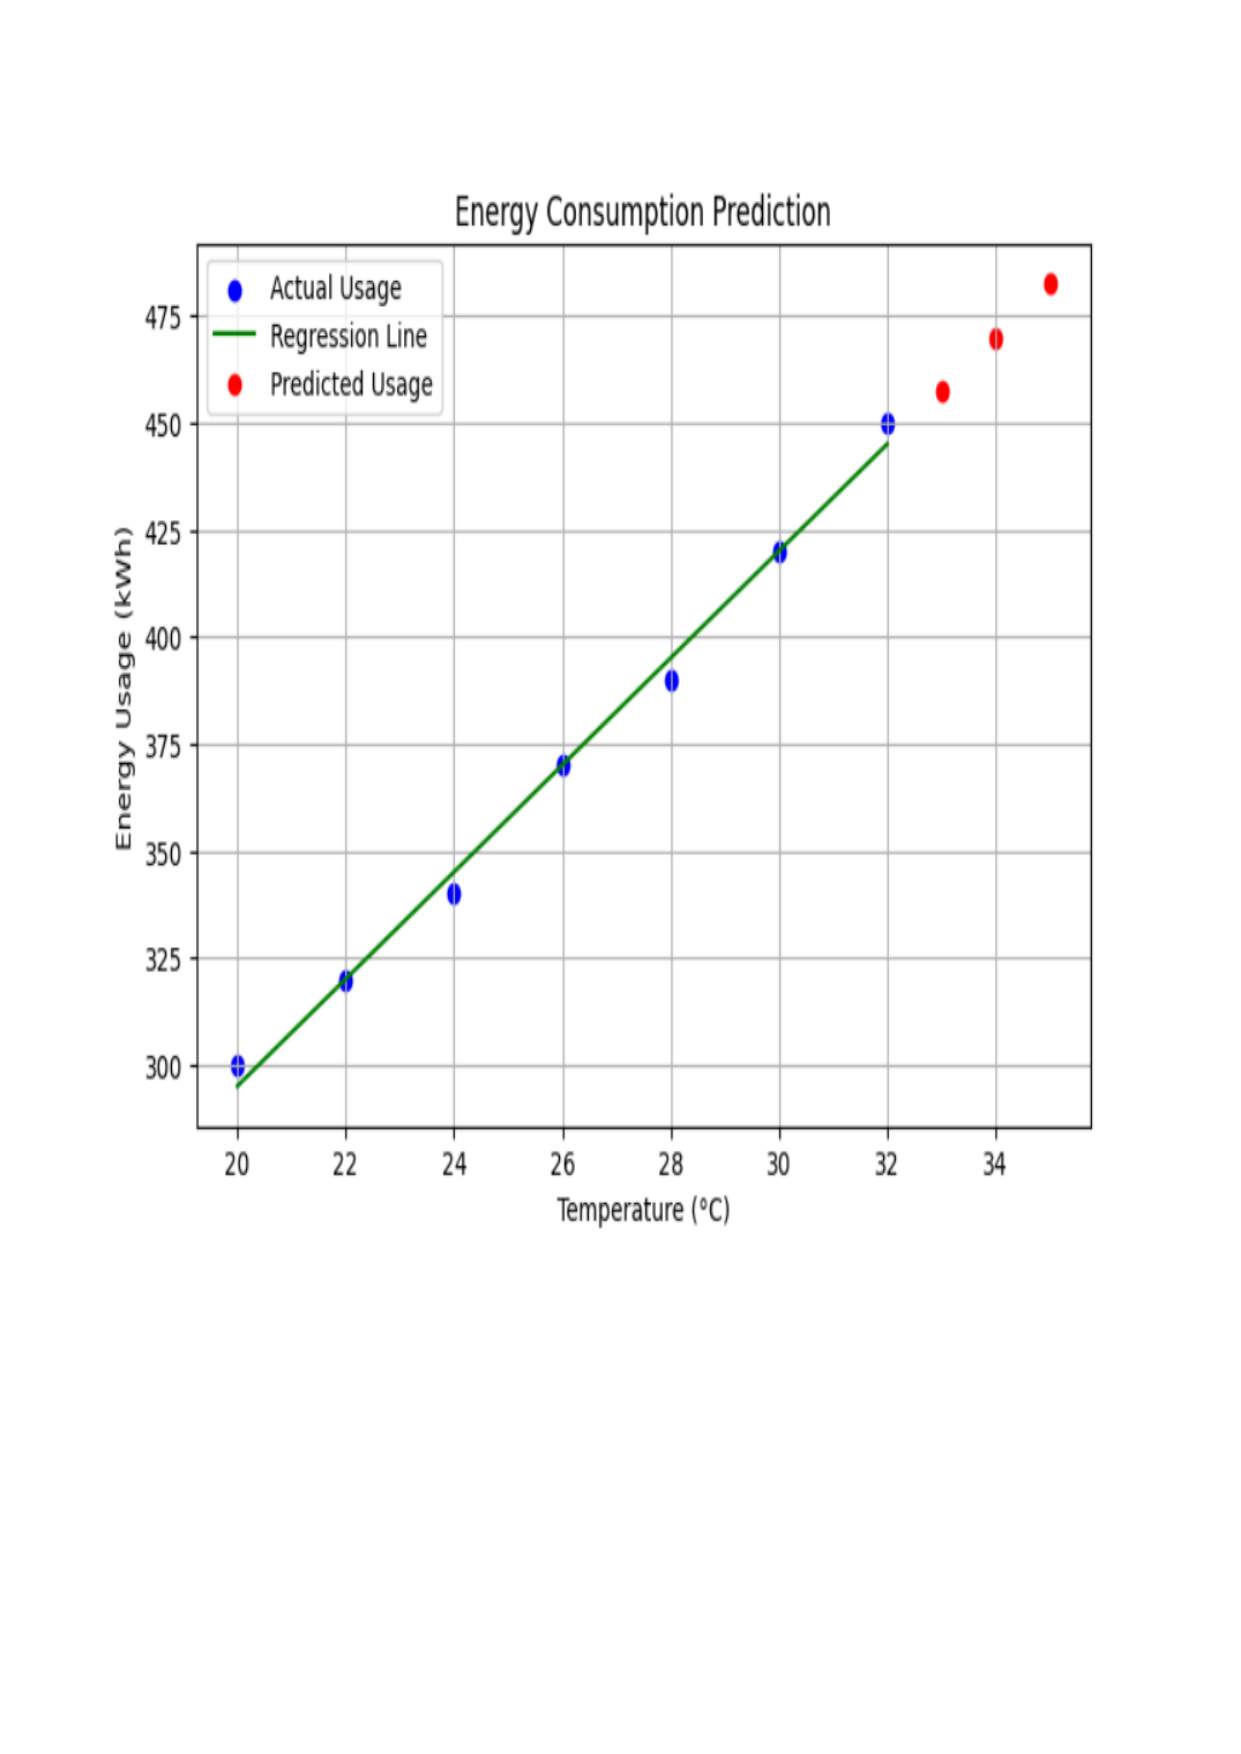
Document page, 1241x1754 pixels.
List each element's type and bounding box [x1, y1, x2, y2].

picture [59, 182, 1136, 1247]
